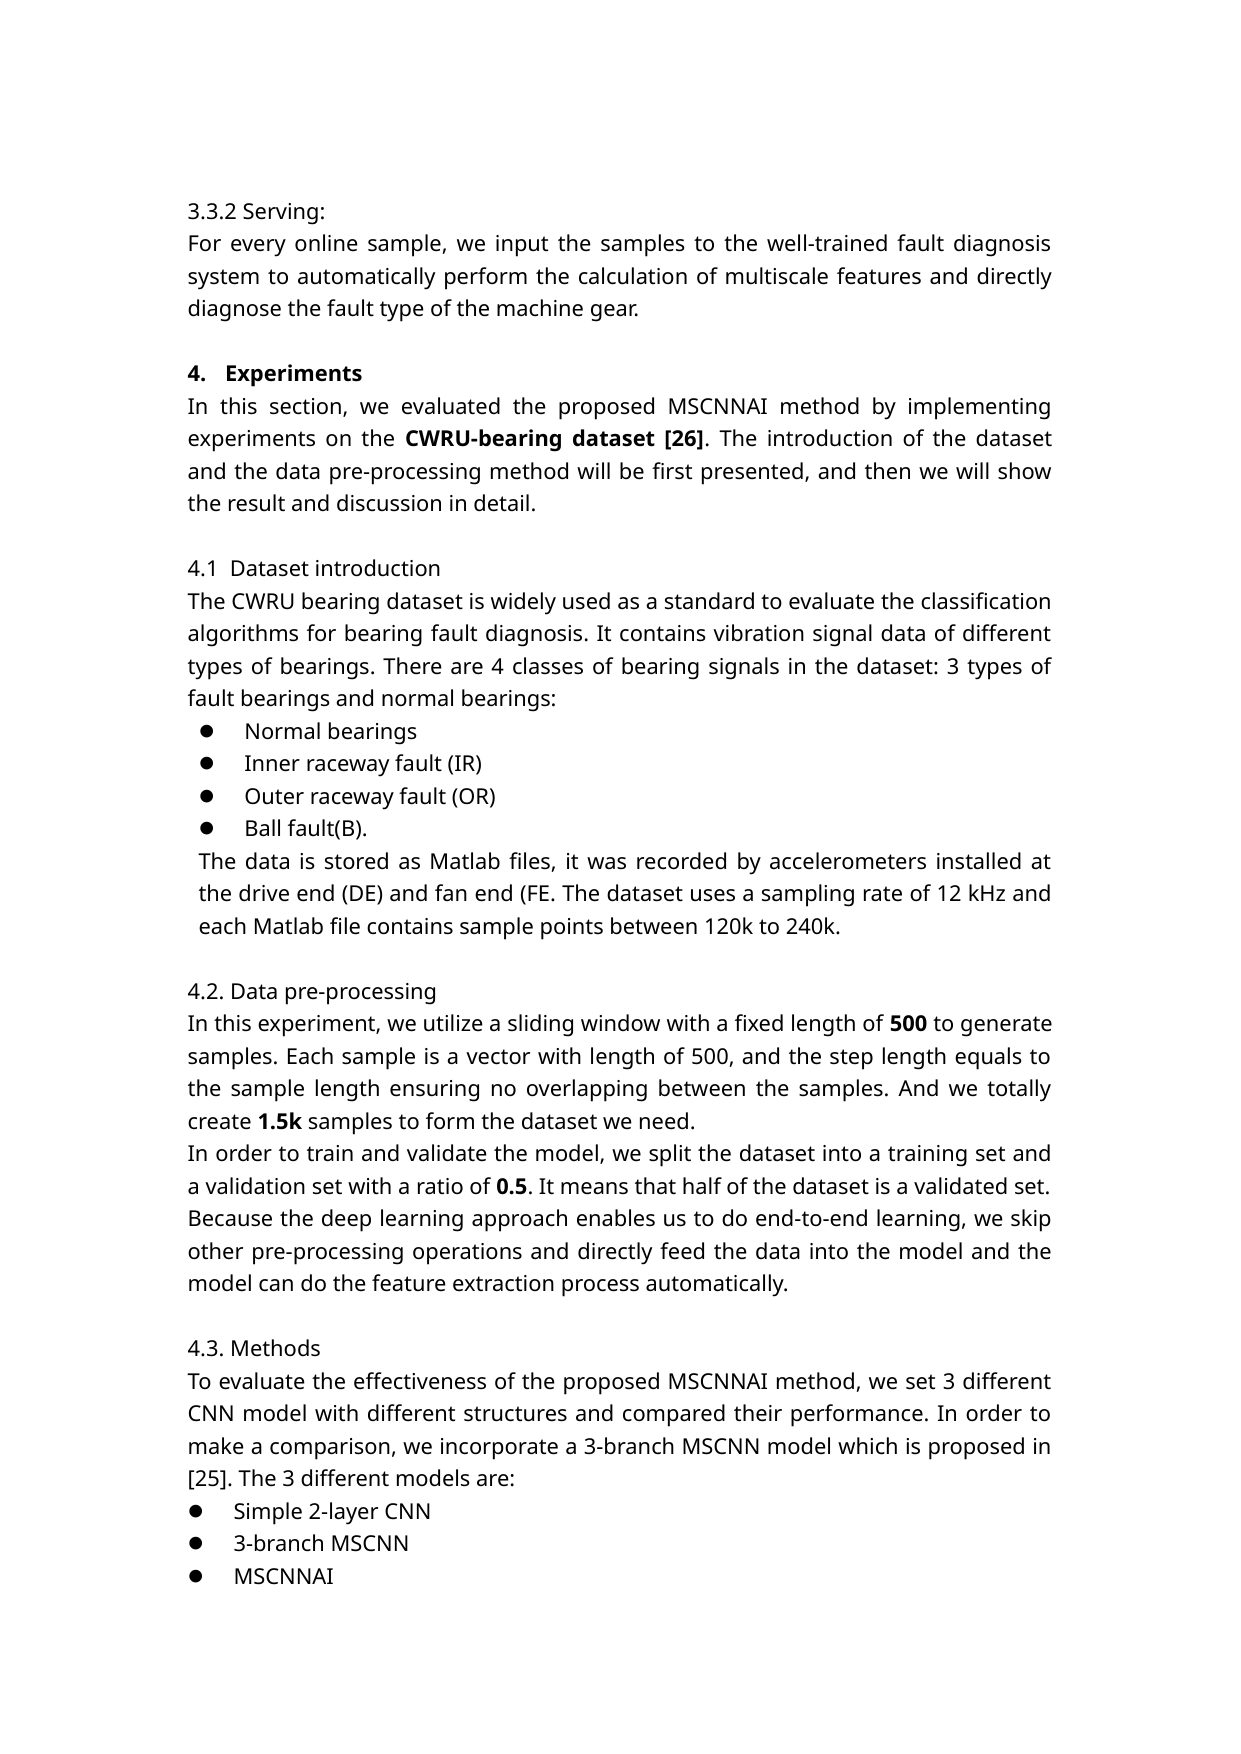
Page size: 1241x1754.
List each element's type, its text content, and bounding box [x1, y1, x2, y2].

list Experiments [187, 357, 1053, 389]
list MSCNNAI [187, 1559, 1053, 1592]
text 4.1 Dataset introduction [187, 552, 1053, 584]
list Outer raceway fault (OR) [198, 779, 1053, 812]
list Normal bearings [198, 714, 1053, 747]
text In this section, we evaluated the proposed MSCNNAI method by implementing experiments on the CWRU-bearing dataset [26]. The introduction of the dataset and the data pre-processing method will be first presented, and then we will show the result and discussion in detail. [187, 389, 1053, 519]
list 3-branch MSCNN [187, 1527, 1053, 1559]
text In this experiment, we utilize a sliding window with a fixed length of 500 to generate samples. Each sample is a vector with length of 500, and the step length equals to the sample length ensuring no overlapping between the samples. And we totally create 1.5k samples to form the dataset we need. [187, 1007, 1053, 1137]
text 4.3. Methods [187, 1332, 1053, 1364]
text 3.3.2 Serving: [187, 194, 1053, 227]
list Simple 2-layer CNN [187, 1494, 1053, 1527]
text 4.2. Data pre-processing [187, 974, 1053, 1007]
text The CWRU bearing dataset is widely used as a standard to evaluate the classification algorithms for bearing fault diagnosis. It contains vibration signal data of different types of bearings. There are 4 classes of bearing signals in the dataset: 3 types of fault bearings and normal bearings: [187, 584, 1053, 714]
list Ball fault(B). [198, 812, 1053, 844]
text In order to train and validate the model, we split the dataset into a training set and a validation set with a ratio of 0.5. It means that half of the dataset is a validated set. [187, 1137, 1053, 1202]
list Inner raceway fault (IR) [198, 747, 1053, 779]
text Because the deep learning approach enables us to do end-to-end learning, we skip other pre-processing operations and directly feed the data into the model and the model can do the feature extraction process automatically. [187, 1202, 1053, 1299]
text To evaluate the effectiveness of the proposed MSCNNAI method, we set 3 different CNN model with different structures and compared their performance. In order to make a comparison, we incorporate a 3-branch MSCNN model which is proposed in [25]. The 3 different models are: [187, 1364, 1053, 1494]
text For every online sample, we input the samples to the well-trained fault diagnosis system to automatically perform the calculation of multiscale features and directly diagnose the fault type of the machine gear. [187, 227, 1053, 324]
text The data is stored as Matlab files, it was recorded by accelerometers installed at the drive end (DE) and fan end (FE. The dataset uses a sampling rate of 12 kHz and each Matlab file contains sample points between 120k to 240k. [198, 844, 1053, 942]
